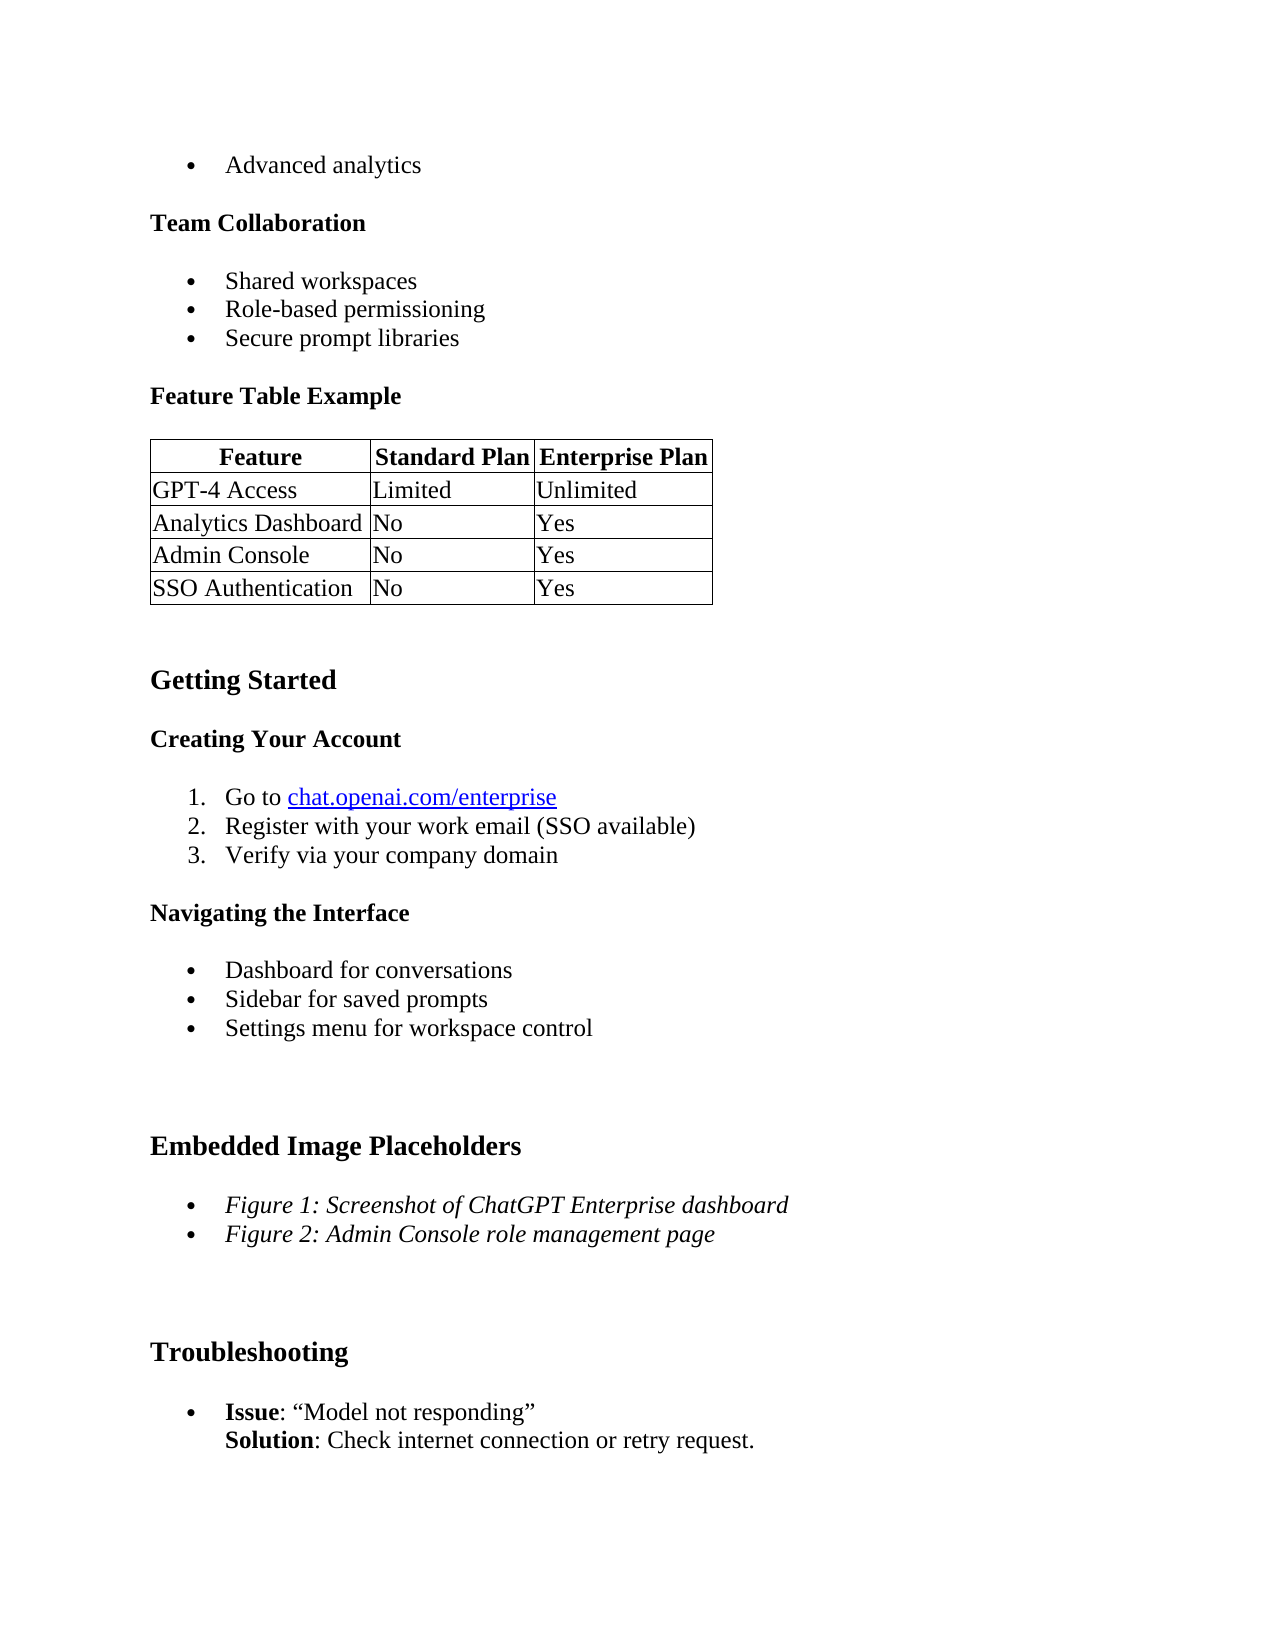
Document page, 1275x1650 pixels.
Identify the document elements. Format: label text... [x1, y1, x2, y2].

list Figure 2: Admin Console role management page [187, 1219, 1125, 1248]
table_cell SSO Authentication [151, 572, 370, 604]
table_cell Yes [535, 572, 712, 604]
table_header Feature [151, 440, 370, 472]
table_cell No [371, 539, 534, 571]
list Figure 1: Screenshot of ChatGPT Enterprise dashboard [187, 1190, 1125, 1219]
table_cell Analytics Dashboard [151, 506, 370, 538]
text Feature Table Example [150, 381, 1125, 410]
table_cell GPT-4 Access [151, 473, 370, 505]
table_header Standard Plan [371, 440, 534, 472]
list Role-based permissioning [187, 294, 1125, 323]
text Team Collaboration [150, 208, 1125, 237]
text Creating Your Account [150, 724, 1125, 753]
list Issue: “Model not responding” Solution: Check internet connection or retry request. [187, 1397, 1125, 1454]
table_cell Unlimited [535, 473, 712, 505]
table_cell Yes [535, 539, 712, 571]
list Verify via your company domain [187, 840, 1125, 868]
table_cell No [371, 506, 534, 538]
table_cell No [371, 572, 534, 604]
text Troubleshooting [150, 1335, 1125, 1367]
list Secure prompt libraries [187, 323, 1125, 352]
list Sidebar for saved prompts [187, 984, 1125, 1013]
list Register with your work email (SSO available) [187, 811, 1125, 840]
table_cell Yes [535, 506, 712, 538]
text Embedded Image Placeholders [150, 1129, 1125, 1161]
list Advanced analytics [187, 150, 1125, 179]
table_cell Admin Console [151, 539, 370, 571]
table_cell Limited [371, 473, 534, 505]
list Go to chat.openai.com/enterprise [187, 782, 1125, 811]
text Getting Started [150, 663, 1125, 695]
text Navigating the Interface [150, 898, 1125, 926]
list Dashboard for conversations [187, 956, 1125, 984]
table_header Enterprise Plan [535, 440, 712, 472]
list Shared workspaces [187, 266, 1125, 294]
list Settings menu for workspace control [187, 1013, 1125, 1042]
